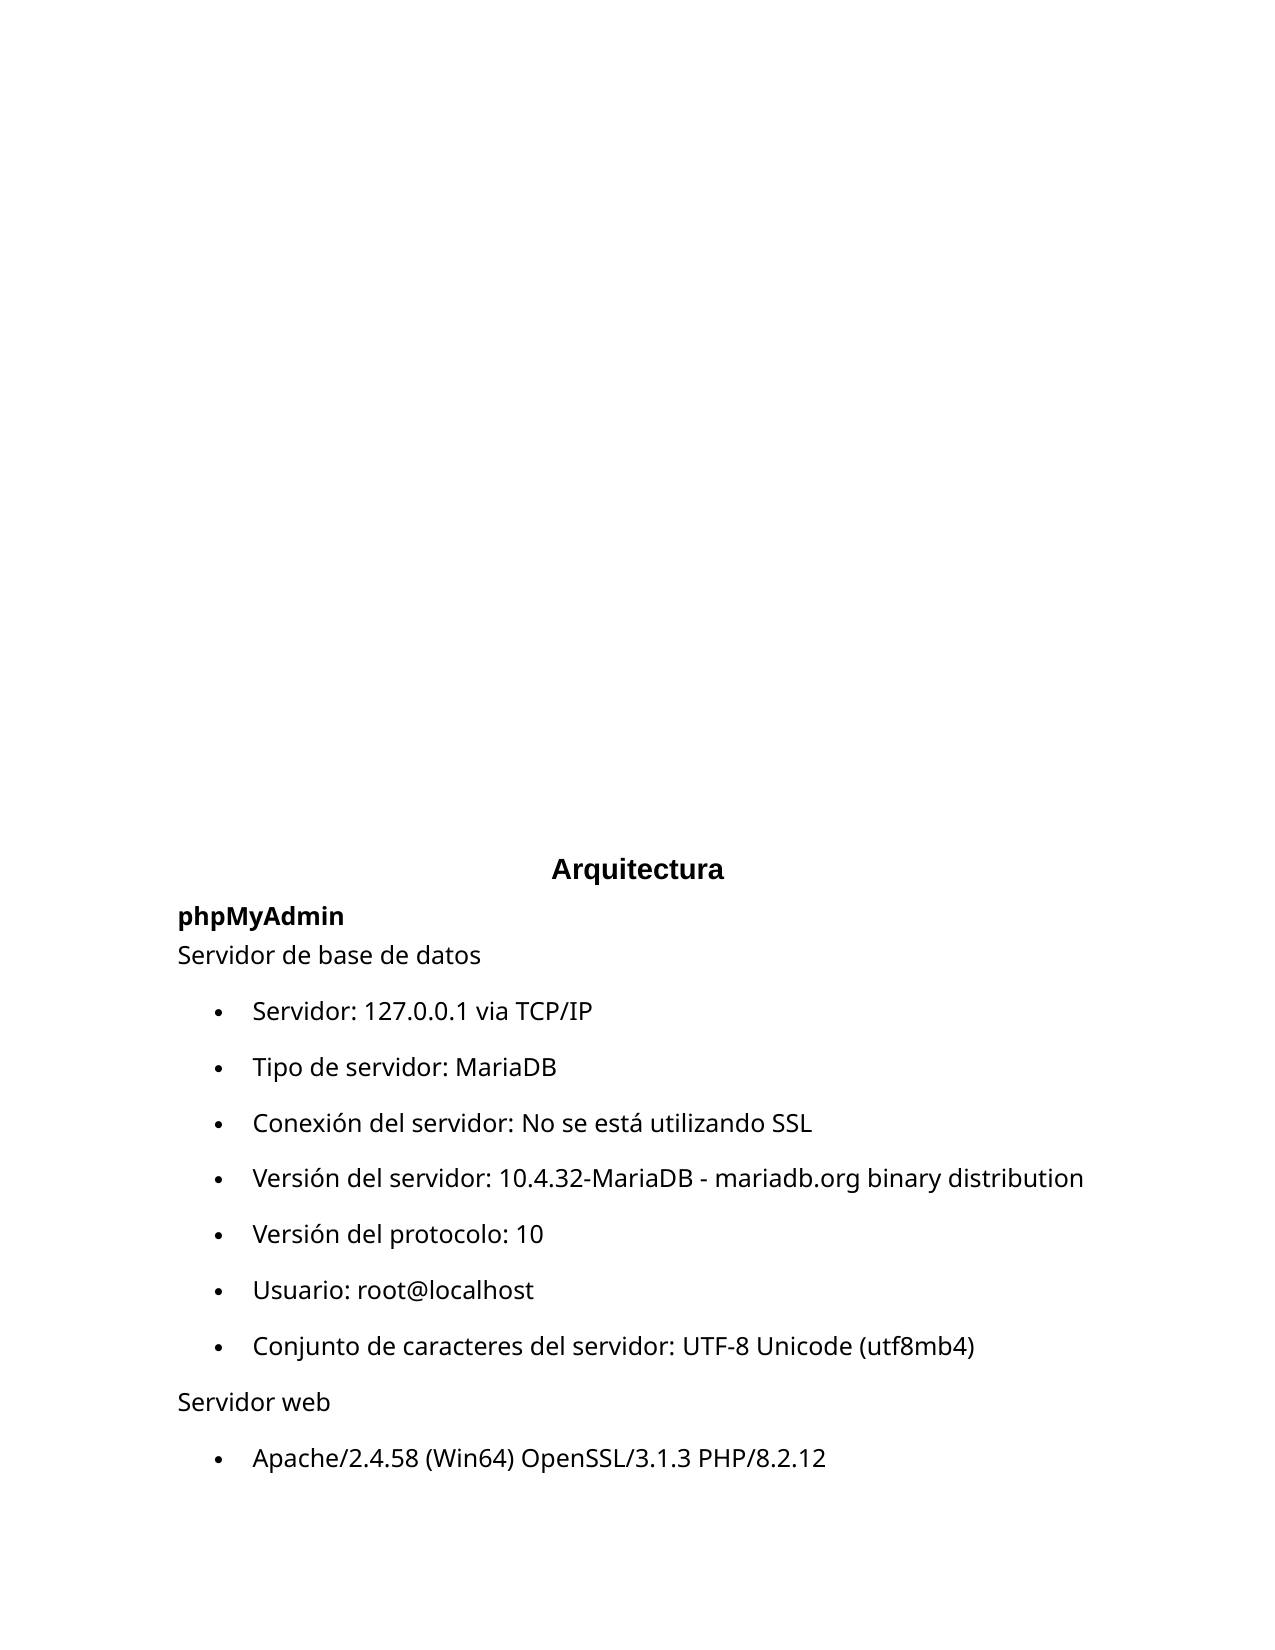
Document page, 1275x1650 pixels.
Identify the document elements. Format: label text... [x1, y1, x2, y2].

list Tipo de servidor: MariaDB [215, 1049, 1098, 1083]
list Usuario: root@localhost [215, 1273, 1098, 1307]
list Servidor: 127.0.0.1 via TCP/IP [215, 994, 1098, 1028]
list Versión del protocolo: 10 [215, 1217, 1098, 1251]
list Conjunto de caracteres del servidor: UTF-8 Unicode (utf8mb4) [215, 1329, 1098, 1363]
text phpMyAdmin Servidor de base de datos [177, 899, 1098, 972]
subtitle Arquitectura [177, 852, 1098, 885]
text Servidor web [177, 1384, 1098, 1418]
list Versión del servidor: 10.4.32-MariaDB - mariadb.org binary distribution [215, 1161, 1098, 1195]
list Conexión del servidor: No se está utilizando SSL [215, 1105, 1098, 1139]
list Apache/2.4.58 (Win64) OpenSSL/3.1.3 PHP/8.2.12 [215, 1440, 1098, 1474]
